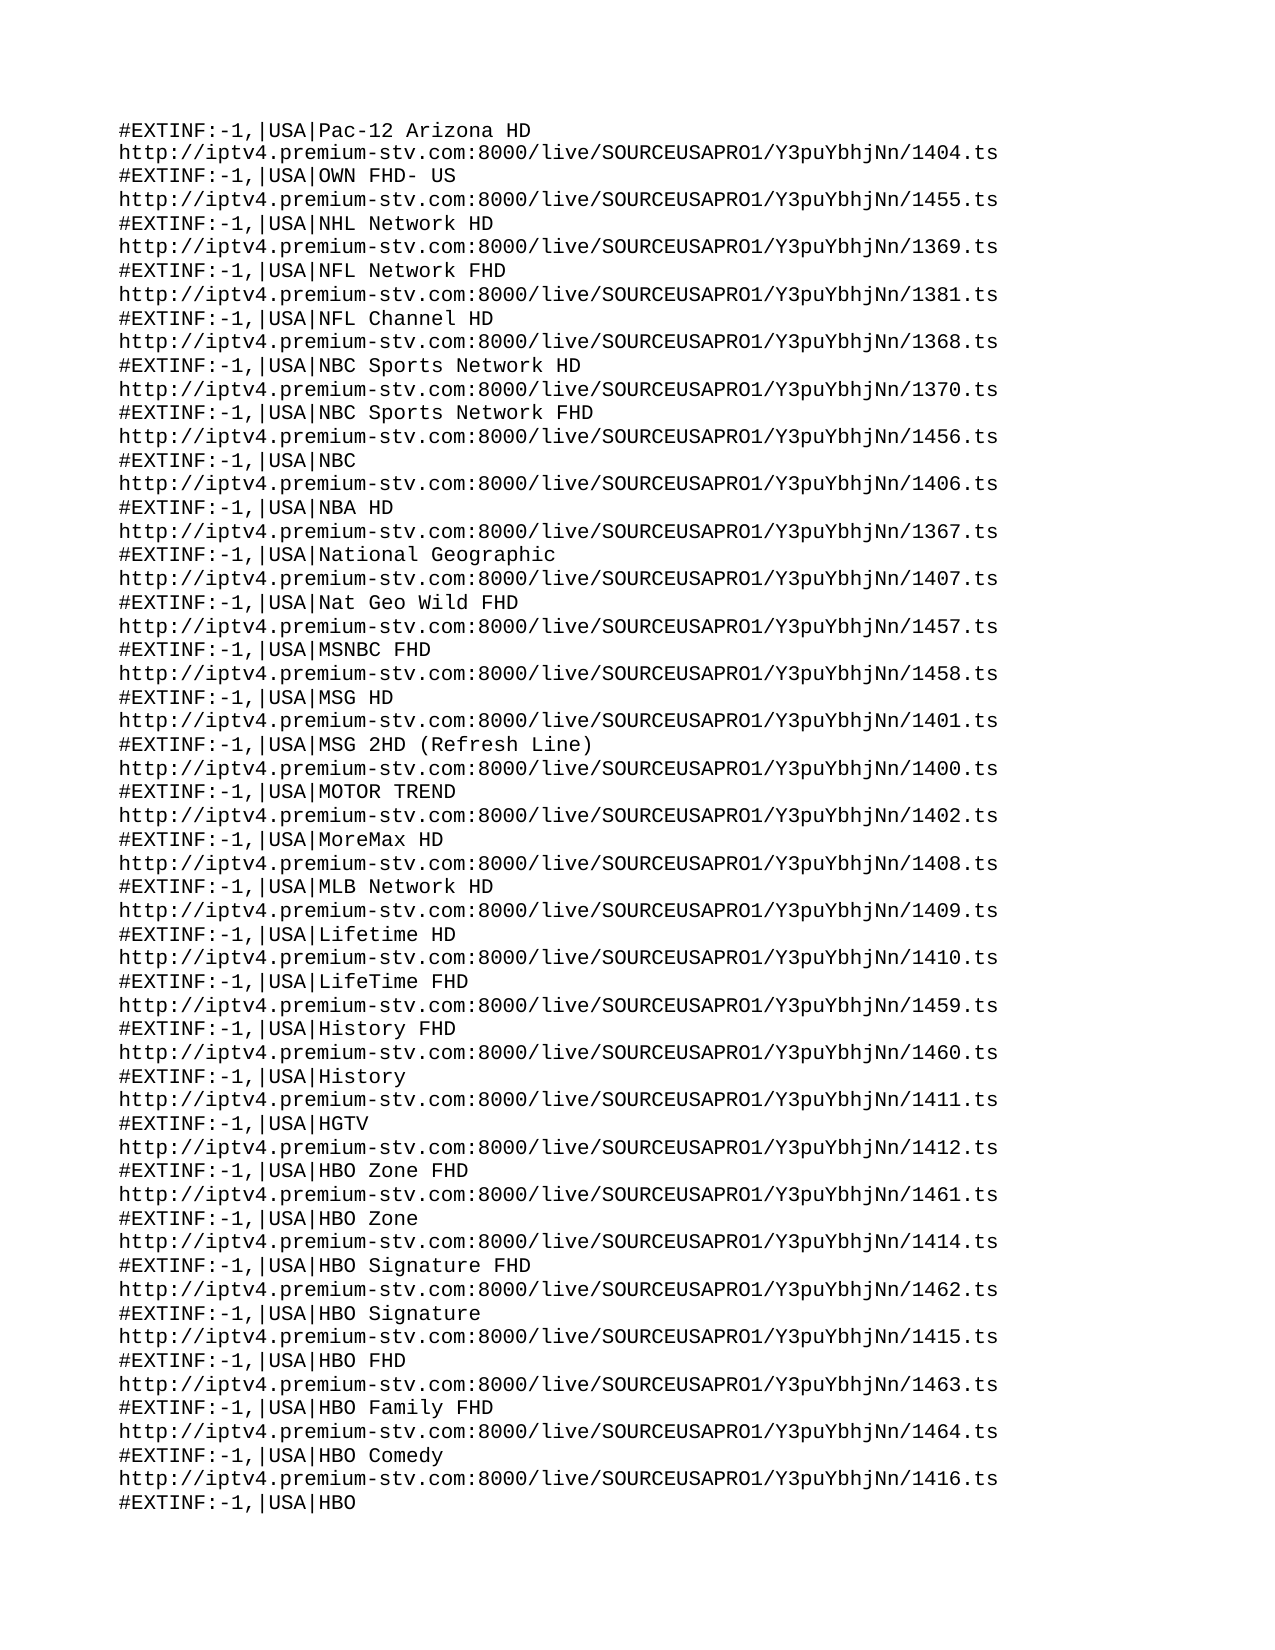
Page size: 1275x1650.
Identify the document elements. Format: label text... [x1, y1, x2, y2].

text http://iptv4.premium-stv.com:8000/live/SOURCEUSAPRO1/Y3puYbhjNn/1369.ts #EXTINF:-1,|USA|NFL Network FHD [118, 237, 1006, 284]
text http://iptv4.premium-stv.com:8000/live/SOURCEUSAPRO1/Y3puYbhjNn/1401.ts #EXTINF:-1,|USA|MSG 2HD (Refresh Line) [118, 710, 1006, 758]
text http://iptv4.premium-stv.com:8000/live/SOURCEUSAPRO1/Y3puYbhjNn/1408.ts #EXTINF:-1,|USA|MLB Network HD [118, 852, 1006, 900]
text http://iptv4.premium-stv.com:8000/live/SOURCEUSAPRO1/Y3puYbhjNn/1370.ts #EXTINF:-1,|USA|NBC Sports Network FHD [118, 379, 1006, 426]
text http://iptv4.premium-stv.com:8000/live/SOURCEUSAPRO1/Y3puYbhjNn/1456.ts #EXTINF:-1,|USA|NBC [118, 426, 1006, 473]
text #EXTINF:-1,|USA|Pac-12 Arizona HD [118, 118, 1096, 142]
text http://iptv4.premium-stv.com:8000/live/SOURCEUSAPRO1/Y3puYbhjNn/1407.ts #EXTINF:-1,|USA|Nat Geo Wild FHD [118, 568, 1006, 616]
text http://iptv4.premium-stv.com:8000/live/SOURCEUSAPRO1/Y3puYbhjNn/1458.ts #EXTINF:-1,|USA|MSG HD [118, 663, 1006, 710]
text http://iptv4.premium-stv.com:8000/live/SOURCEUSAPRO1/Y3puYbhjNn/1404.ts #EXTINF:-1,|USA|OWN FHD- US [118, 142, 1006, 189]
text http://iptv4.premium-stv.com:8000/live/SOURCEUSAPRO1/Y3puYbhjNn/1457.ts #EXTINF:-1,|USA|MSNBC FHD [118, 616, 1006, 663]
text http://iptv4.premium-stv.com:8000/live/SOURCEUSAPRO1/Y3puYbhjNn/1460.ts #EXTINF:-1,|USA|History [118, 1042, 1006, 1089]
text http://iptv4.premium-stv.com:8000/live/SOURCEUSAPRO1/Y3puYbhjNn/1402.ts #EXTINF:-1,|USA|MoreMax HD [118, 805, 1006, 852]
text http://iptv4.premium-stv.com:8000/live/SOURCEUSAPRO1/Y3puYbhjNn/1381.ts #EXTINF:-1,|USA|NFL Channel HD [118, 284, 1006, 331]
text http://iptv4.premium-stv.com:8000/live/SOURCEUSAPRO1/Y3puYbhjNn/1462.ts #EXTINF:-1,|USA|HBO Signature [118, 1279, 1006, 1326]
text http://iptv4.premium-stv.com:8000/live/SOURCEUSAPRO1/Y3puYbhjNn/1461.ts #EXTINF:-1,|USA|HBO Zone [118, 1184, 1006, 1231]
text http://iptv4.premium-stv.com:8000/live/SOURCEUSAPRO1/Y3puYbhjNn/1400.ts #EXTINF:-1,|USA|MOTOR TREND [118, 758, 1006, 805]
text http://iptv4.premium-stv.com:8000/live/SOURCEUSAPRO1/Y3puYbhjNn/1459.ts #EXTINF:-1,|USA|History FHD [118, 995, 1006, 1042]
text http://iptv4.premium-stv.com:8000/live/SOURCEUSAPRO1/Y3puYbhjNn/1414.ts #EXTINF:-1,|USA|HBO Signature FHD [118, 1232, 1006, 1279]
text http://iptv4.premium-stv.com:8000/live/SOURCEUSAPRO1/Y3puYbhjNn/1411.ts #EXTINF:-1,|USA|HGTV [118, 1089, 1006, 1137]
text http://iptv4.premium-stv.com:8000/live/SOURCEUSAPRO1/Y3puYbhjNn/1415.ts #EXTINF:-1,|USA|HBO FHD [118, 1326, 1006, 1374]
text http://iptv4.premium-stv.com:8000/live/SOURCEUSAPRO1/Y3puYbhjNn/1463.ts #EXTINF:-1,|USA|HBO Family FHD [118, 1374, 1006, 1421]
text http://iptv4.premium-stv.com:8000/live/SOURCEUSAPRO1/Y3puYbhjNn/1368.ts #EXTINF:-1,|USA|NBC Sports Network HD [118, 331, 1006, 378]
text http://iptv4.premium-stv.com:8000/live/SOURCEUSAPRO1/Y3puYbhjNn/1406.ts #EXTINF:-1,|USA|NBA HD [118, 473, 1006, 521]
text http://iptv4.premium-stv.com:8000/live/SOURCEUSAPRO1/Y3puYbhjNn/1367.ts #EXTINF:-1,|USA|National Geographic [118, 521, 1006, 568]
text http://iptv4.premium-stv.com:8000/live/SOURCEUSAPRO1/Y3puYbhjNn/1464.ts #EXTINF:-1,|USA|HBO Comedy [118, 1421, 1006, 1468]
text http://iptv4.premium-stv.com:8000/live/SOURCEUSAPRO1/Y3puYbhjNn/1409.ts #EXTINF:-1,|USA|Lifetime HD [118, 900, 1006, 947]
text http://iptv4.premium-stv.com:8000/live/SOURCEUSAPRO1/Y3puYbhjNn/1412.ts #EXTINF:-1,|USA|HBO Zone FHD [118, 1137, 1006, 1184]
text http://iptv4.premium-stv.com:8000/live/SOURCEUSAPRO1/Y3puYbhjNn/1410.ts #EXTINF:-1,|USA|LifeTime FHD [118, 947, 1006, 994]
text http://iptv4.premium-stv.com:8000/live/SOURCEUSAPRO1/Y3puYbhjNn/1455.ts #EXTINF:-1,|USA|NHL Network HD [118, 189, 1006, 236]
text http://iptv4.premium-stv.com:8000/live/SOURCEUSAPRO1/Y3puYbhjNn/1416.ts #EXTINF:-1,|USA|HBO [118, 1468, 1006, 1516]
